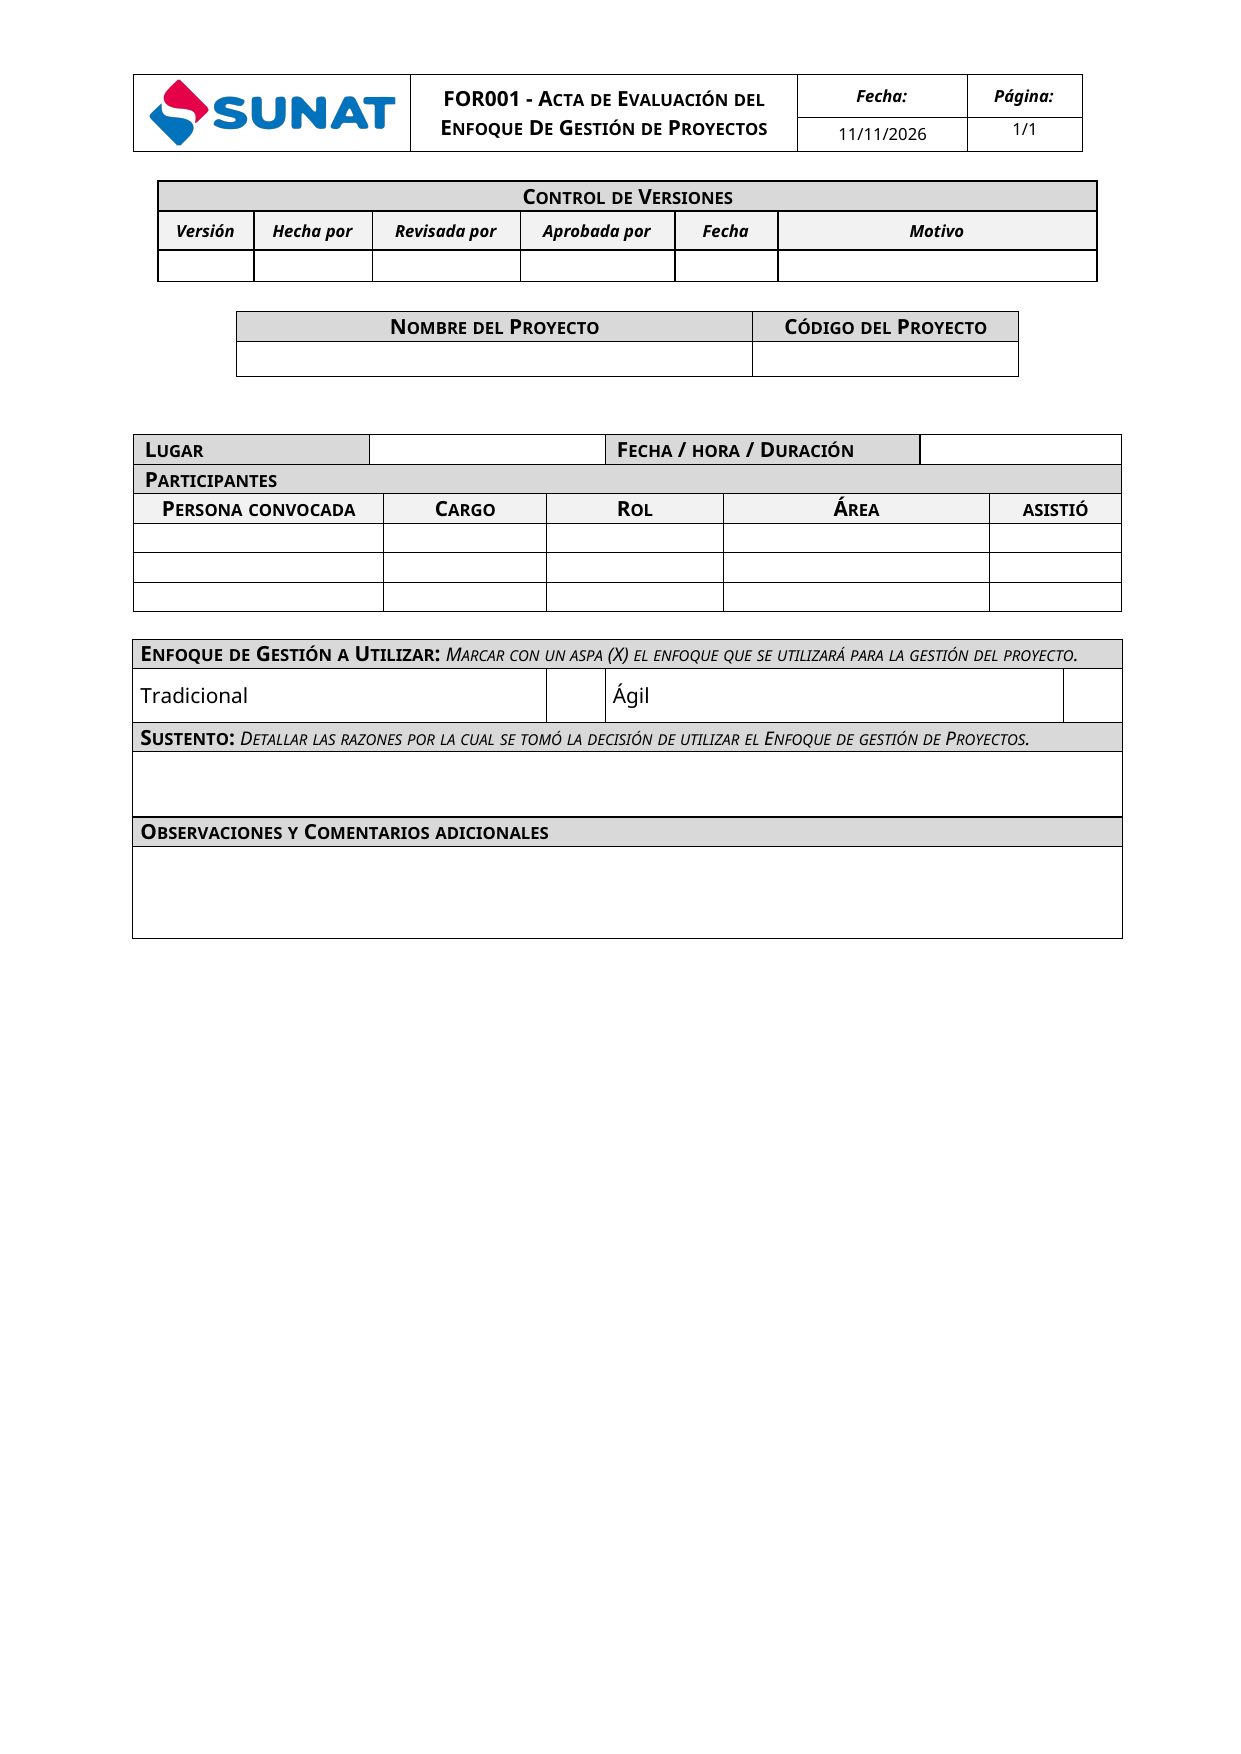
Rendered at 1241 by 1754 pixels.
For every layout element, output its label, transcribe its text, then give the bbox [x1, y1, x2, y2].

table_header Control de Versiones [159, 182, 1096, 210]
picture [145, 77, 399, 148]
table_cell [724, 553, 989, 582]
table_cell asistió [990, 494, 1121, 523]
table_header [921, 435, 1121, 464]
table_cell [779, 251, 1096, 281]
table_header Código del Proyecto [753, 312, 1018, 341]
table_cell Observaciones y Comentarios adicionales [133, 818, 1122, 846]
table_cell [676, 251, 777, 281]
table_cell [159, 251, 253, 281]
table_cell [384, 583, 546, 611]
table_cell [547, 583, 723, 611]
table_cell Cargo [384, 494, 546, 523]
table_cell Persona convocada [134, 494, 383, 523]
table_cell [133, 752, 1122, 816]
table_cell [990, 583, 1121, 611]
table_cell [724, 524, 989, 552]
table_cell [134, 553, 383, 582]
table_cell Rol [547, 494, 723, 523]
table_cell [724, 583, 989, 611]
table_cell Motivo [779, 212, 1096, 249]
table_cell Área [724, 494, 989, 523]
table_cell [990, 524, 1121, 552]
table_cell [384, 524, 546, 552]
table_cell Aprobada por [521, 212, 674, 249]
table_cell [134, 583, 383, 611]
table_cell [134, 524, 383, 552]
table_cell Ágil [606, 669, 1063, 722]
table_cell Fecha [676, 212, 777, 249]
table_cell [547, 669, 605, 722]
table_cell Revisada por [373, 212, 520, 249]
table_cell [521, 251, 674, 281]
table_cell Tradicional [133, 669, 546, 722]
table_header [370, 435, 605, 464]
table_cell [384, 553, 546, 582]
table_cell Participantes [134, 465, 1121, 493]
table_cell [753, 342, 1018, 376]
table_cell [1064, 669, 1122, 722]
table_cell Hecha por [255, 212, 372, 249]
table_header Nombre del Proyecto [237, 312, 752, 341]
table_cell [990, 553, 1121, 582]
table_header Lugar [134, 435, 369, 464]
table_header Fecha / hora / Duración [606, 435, 919, 464]
table_cell [547, 524, 723, 552]
table_cell Sustento: Detallar las razones por la cual se tomó la decisión de utilizar el Enfoque de gestión de Proyectos. [133, 723, 1122, 751]
table_cell [373, 251, 520, 281]
table_cell Versión [159, 212, 253, 249]
table_header Enfoque de Gestión a Utilizar: Marcar con un aspa (X) el enfoque que se utilizará para la gestión del proyecto. [133, 640, 1122, 668]
table_cell [133, 847, 1122, 938]
table_cell [547, 553, 723, 582]
table_cell [237, 342, 752, 376]
table_cell [255, 251, 372, 281]
